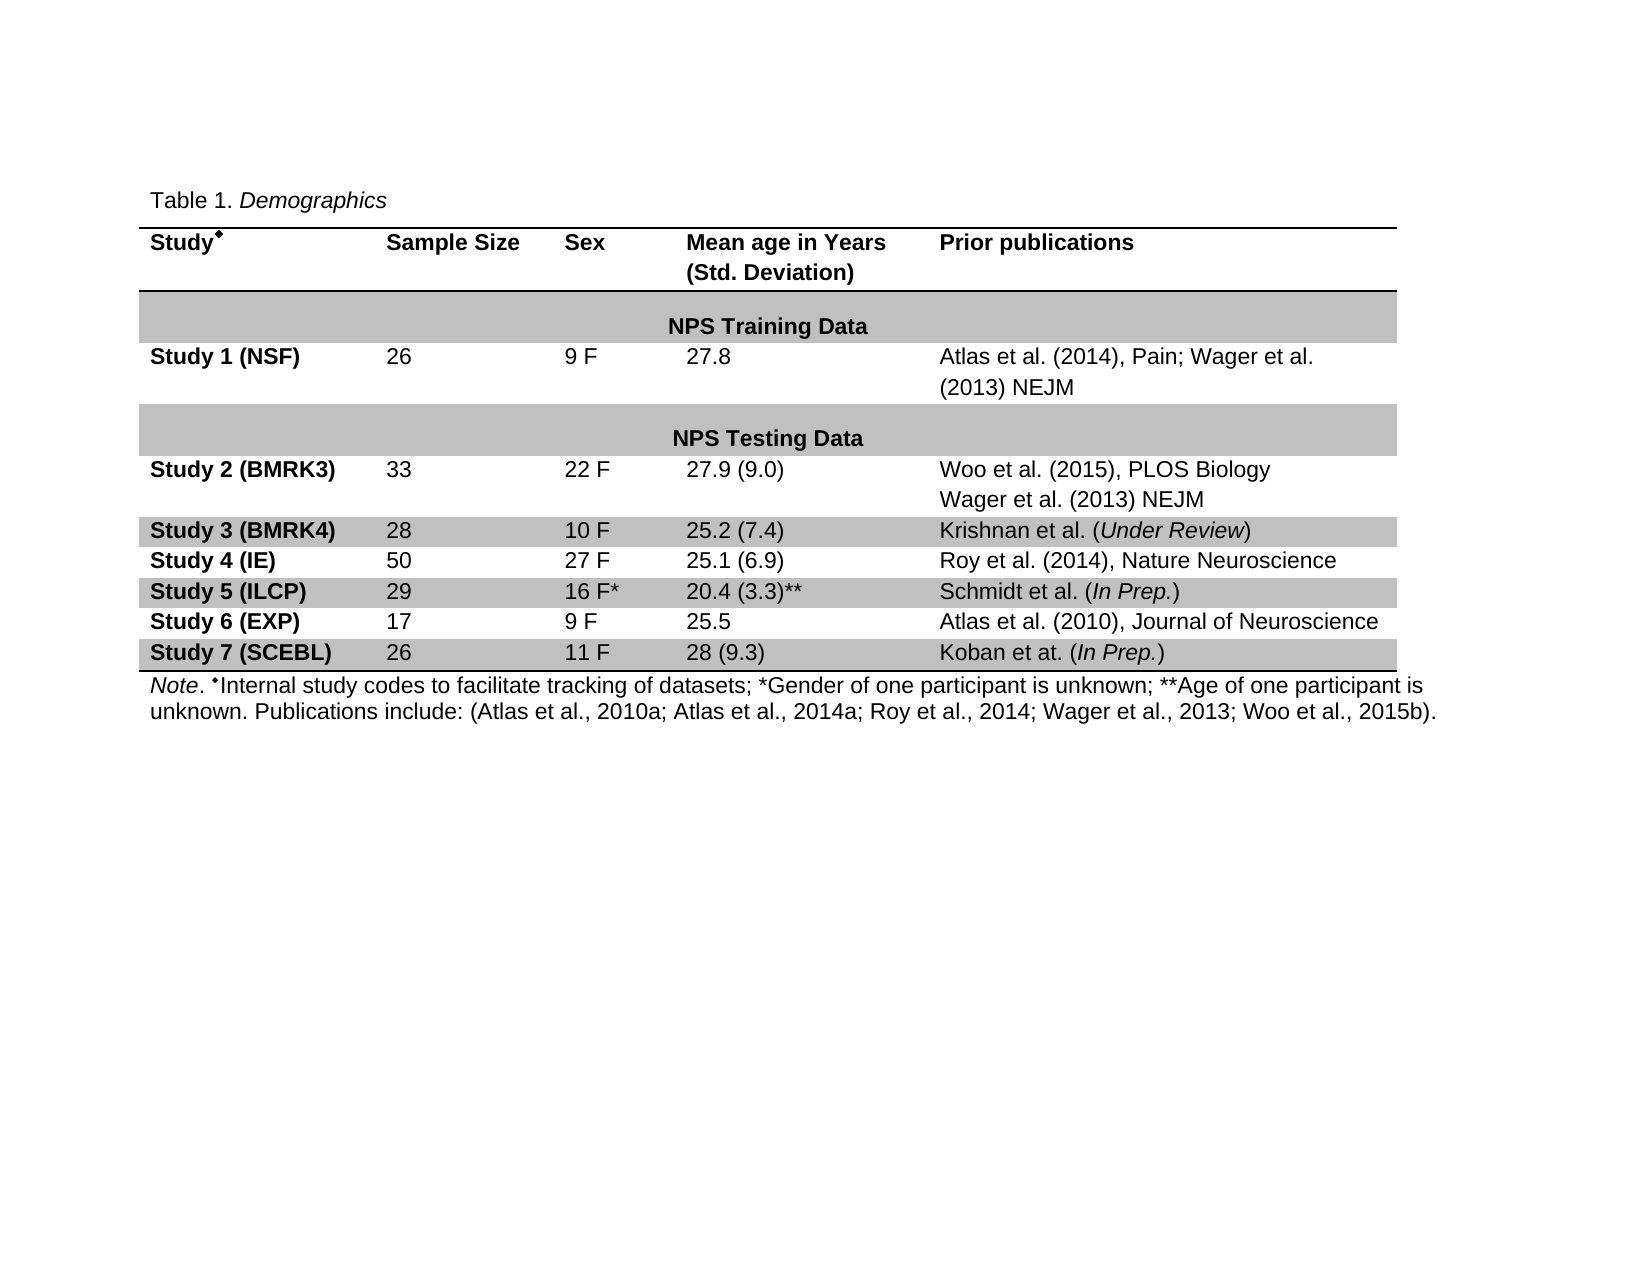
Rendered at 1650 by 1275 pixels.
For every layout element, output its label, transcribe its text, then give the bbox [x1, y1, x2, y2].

table_header Prior publications [928, 229, 1397, 290]
table_cell 9 F [553, 609, 675, 639]
table_cell Study 4 (IE) [139, 547, 375, 578]
table_cell 27 F [553, 547, 675, 578]
table_cell Study 1 (NSF) [139, 344, 375, 404]
table_cell 27.9 (9.0) [675, 456, 928, 517]
table_cell Atlas et al. (2014), Pain; Wager et al. (2013) NEJM [928, 344, 1397, 404]
table_cell 22 F [553, 456, 675, 517]
table_cell 29 [375, 578, 553, 608]
table_header Mean age in Years (Std. Deviation) [675, 229, 928, 290]
table_cell 10 F [553, 517, 675, 547]
text Table 1. Demographics [150, 187, 1500, 214]
table_header Sample Size [375, 229, 553, 290]
table_cell 25.5 [675, 609, 928, 639]
table_cell Krishnan et al. (Under Review) [928, 517, 1397, 547]
text Note. Internal study codes to facilitate tracking of datasets; *Gender of one participant is unknown; **Age of one participant is unknown. Publications include: (Atlas et al., 2010a; Atlas et al., 2014a; Roy et al., 2014; Wager et al., 2013; Woo et al., 2015b). [150, 672, 1500, 724]
table_cell 33 [375, 456, 553, 517]
table_cell NPS Training Data [139, 292, 1397, 343]
table_cell 17 [375, 609, 553, 639]
table_header Sex [553, 229, 675, 290]
table_cell Atlas et al. (2010), Journal of Neuroscience [928, 609, 1397, 639]
table_cell NPS Testing Data [139, 404, 1397, 456]
table_cell 27.8 [675, 344, 928, 404]
table_cell 28 [375, 517, 553, 547]
table_cell Woo et al. (2015), PLOS Biology Wager et al. (2013) NEJM [928, 456, 1397, 517]
table_cell Study 5 (ILCP) [139, 578, 375, 608]
table_cell 25.2 (7.4) [675, 517, 928, 547]
table_cell 16 F* [553, 578, 675, 608]
table_cell Study 6 (EXP) [139, 609, 375, 639]
table_cell 26 [375, 344, 553, 404]
table_header Study [139, 229, 375, 290]
table_cell 11 F [553, 639, 675, 670]
table_cell Schmidt et al. (In Prep.) [928, 578, 1397, 608]
table_cell Study 3 (BMRK4) [139, 517, 375, 547]
table_cell 50 [375, 547, 553, 578]
table_cell 25.1 (6.9) [675, 547, 928, 578]
table_cell 28 (9.3) [675, 639, 928, 670]
table_cell 26 [375, 639, 553, 670]
table_cell Koban et at. (In Prep.) [928, 639, 1397, 670]
table_cell Study 2 (BMRK3) [139, 456, 375, 517]
table_cell Study 7 (SCEBL) [139, 639, 375, 670]
table_cell Roy et al. (2014), Nature Neuroscience [928, 547, 1397, 578]
table_cell 9 F [553, 344, 675, 404]
table_cell 20.4 (3.3)** [675, 578, 928, 608]
